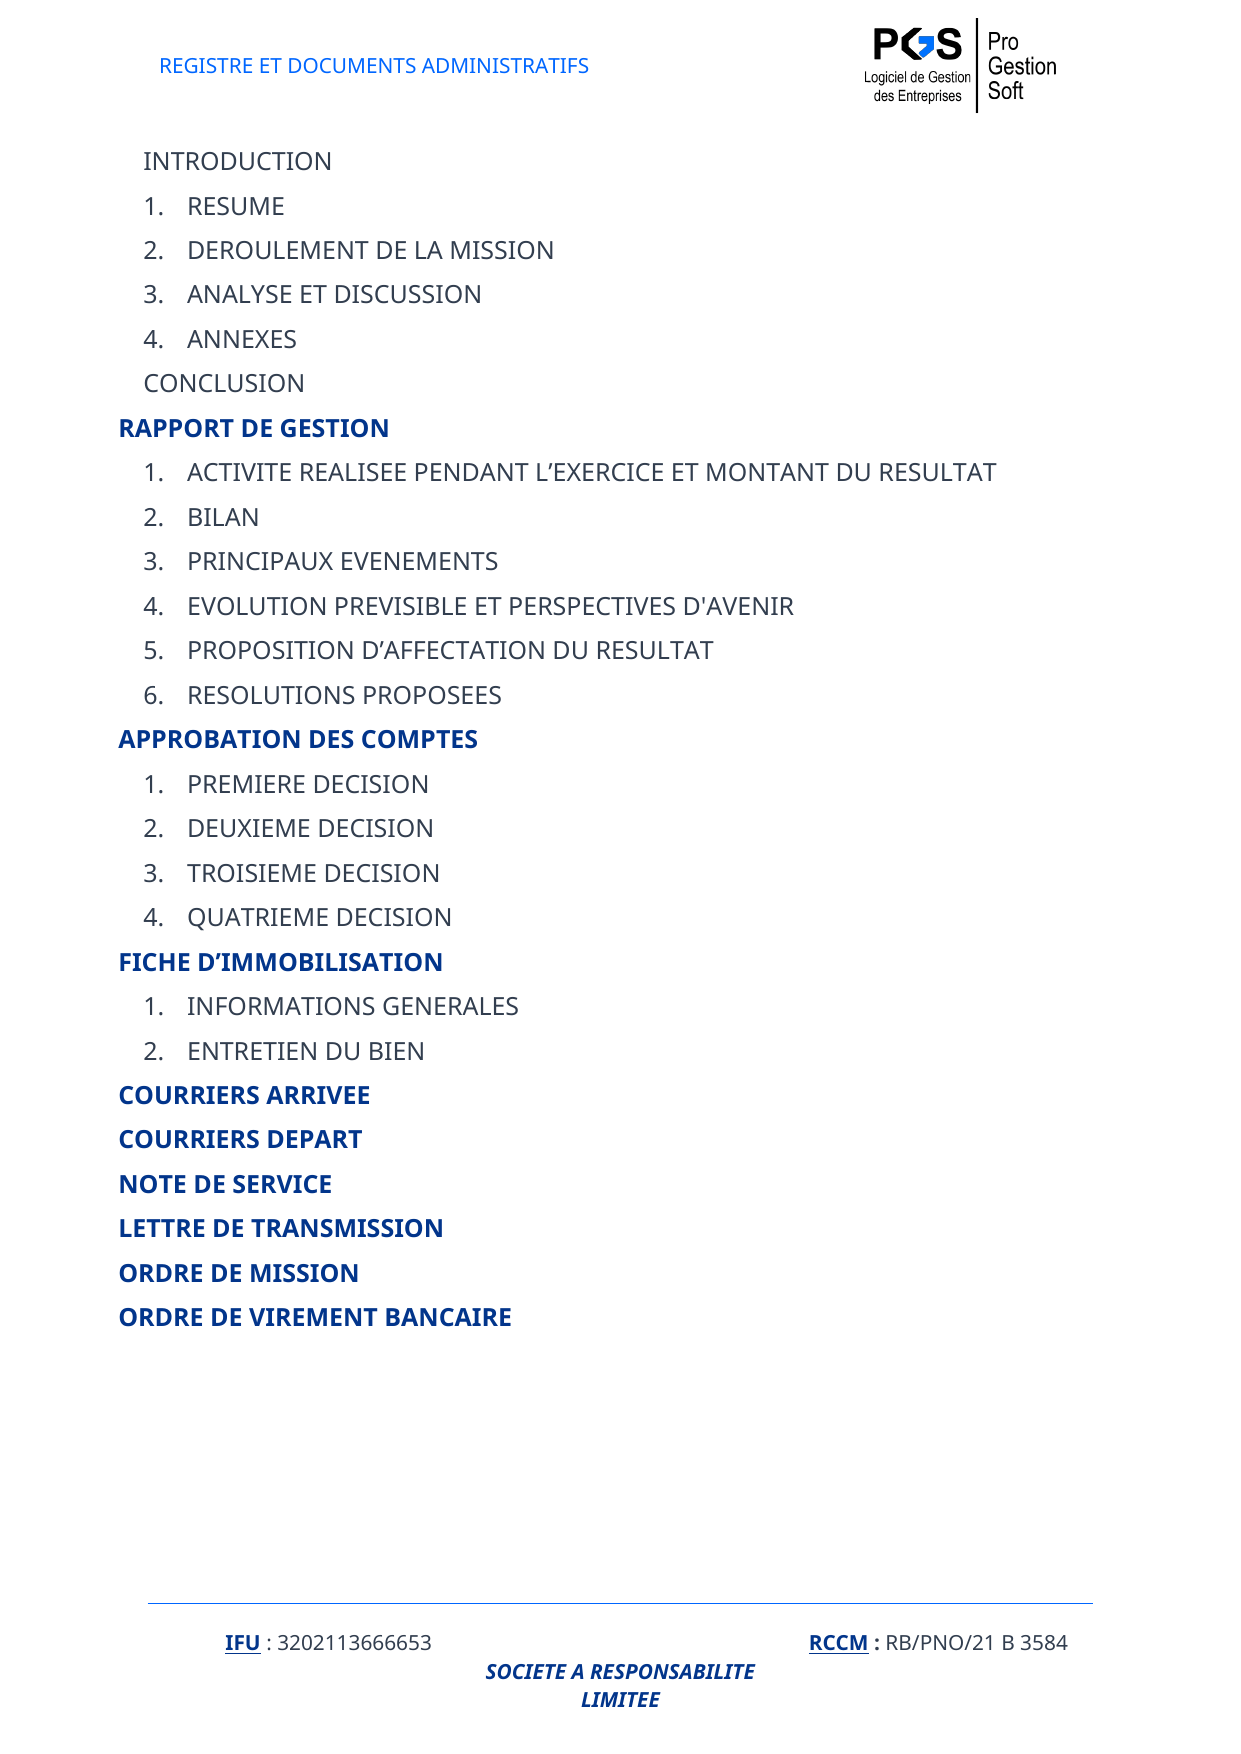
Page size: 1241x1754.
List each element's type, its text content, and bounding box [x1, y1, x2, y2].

text LETTRE DE TRANSMISSION [118, 1211, 1122, 1245]
text COURRIERS ARRIVEE [118, 1078, 1122, 1112]
text ORDRE DE MISSION [118, 1256, 1122, 1290]
text 2. ENTRETIEN DU BIEN [143, 1033, 1122, 1067]
text 1. PREMIERE DECISION [143, 766, 1122, 800]
text 3. ANALYSE ET DISCUSSION [143, 277, 1122, 311]
text 4. QUATRIEME DECISION [143, 900, 1122, 934]
text 3. PRINCIPAUX EVENEMENTS [143, 544, 1122, 578]
text FICHE D’IMMOBILISATION [118, 944, 1122, 978]
text 1. INFORMATIONS GENERALES [143, 989, 1122, 1023]
text 3. TROISIEME DECISION [143, 855, 1122, 889]
text 1. RESUME [143, 188, 1122, 222]
text 2. DEUXIEME DECISION [143, 811, 1122, 845]
text 2. DEROULEMENT DE LA MISSION [143, 233, 1122, 267]
text APPROBATION DES COMPTES [118, 722, 1122, 756]
text 2. BILAN [143, 499, 1122, 533]
text 4. EVOLUTION PREVISIBLE ET PERSPECTIVES D'AVENIR [143, 588, 1122, 622]
text COURRIERS DEPART [118, 1122, 1122, 1156]
text 6. RESOLUTIONS PROPOSEES [143, 677, 1122, 711]
text ORDRE DE VIREMENT BANCAIRE [118, 1300, 1122, 1334]
text RAPPORT DE GESTION [118, 411, 1122, 444]
text CONCLUSION [143, 366, 1122, 400]
text INTRODUCTION [143, 144, 1122, 178]
text 5. PROPOSITION D’AFFECTATION DU RESULTAT [143, 633, 1122, 667]
picture [838, 11, 1082, 120]
text 4. ANNEXES [143, 322, 1122, 356]
text 1. ACTIVITE REALISEE PENDANT L’EXERCICE ET MONTANT DU RESULTAT [143, 455, 1122, 489]
text NOTE DE SERVICE [118, 1167, 1122, 1201]
